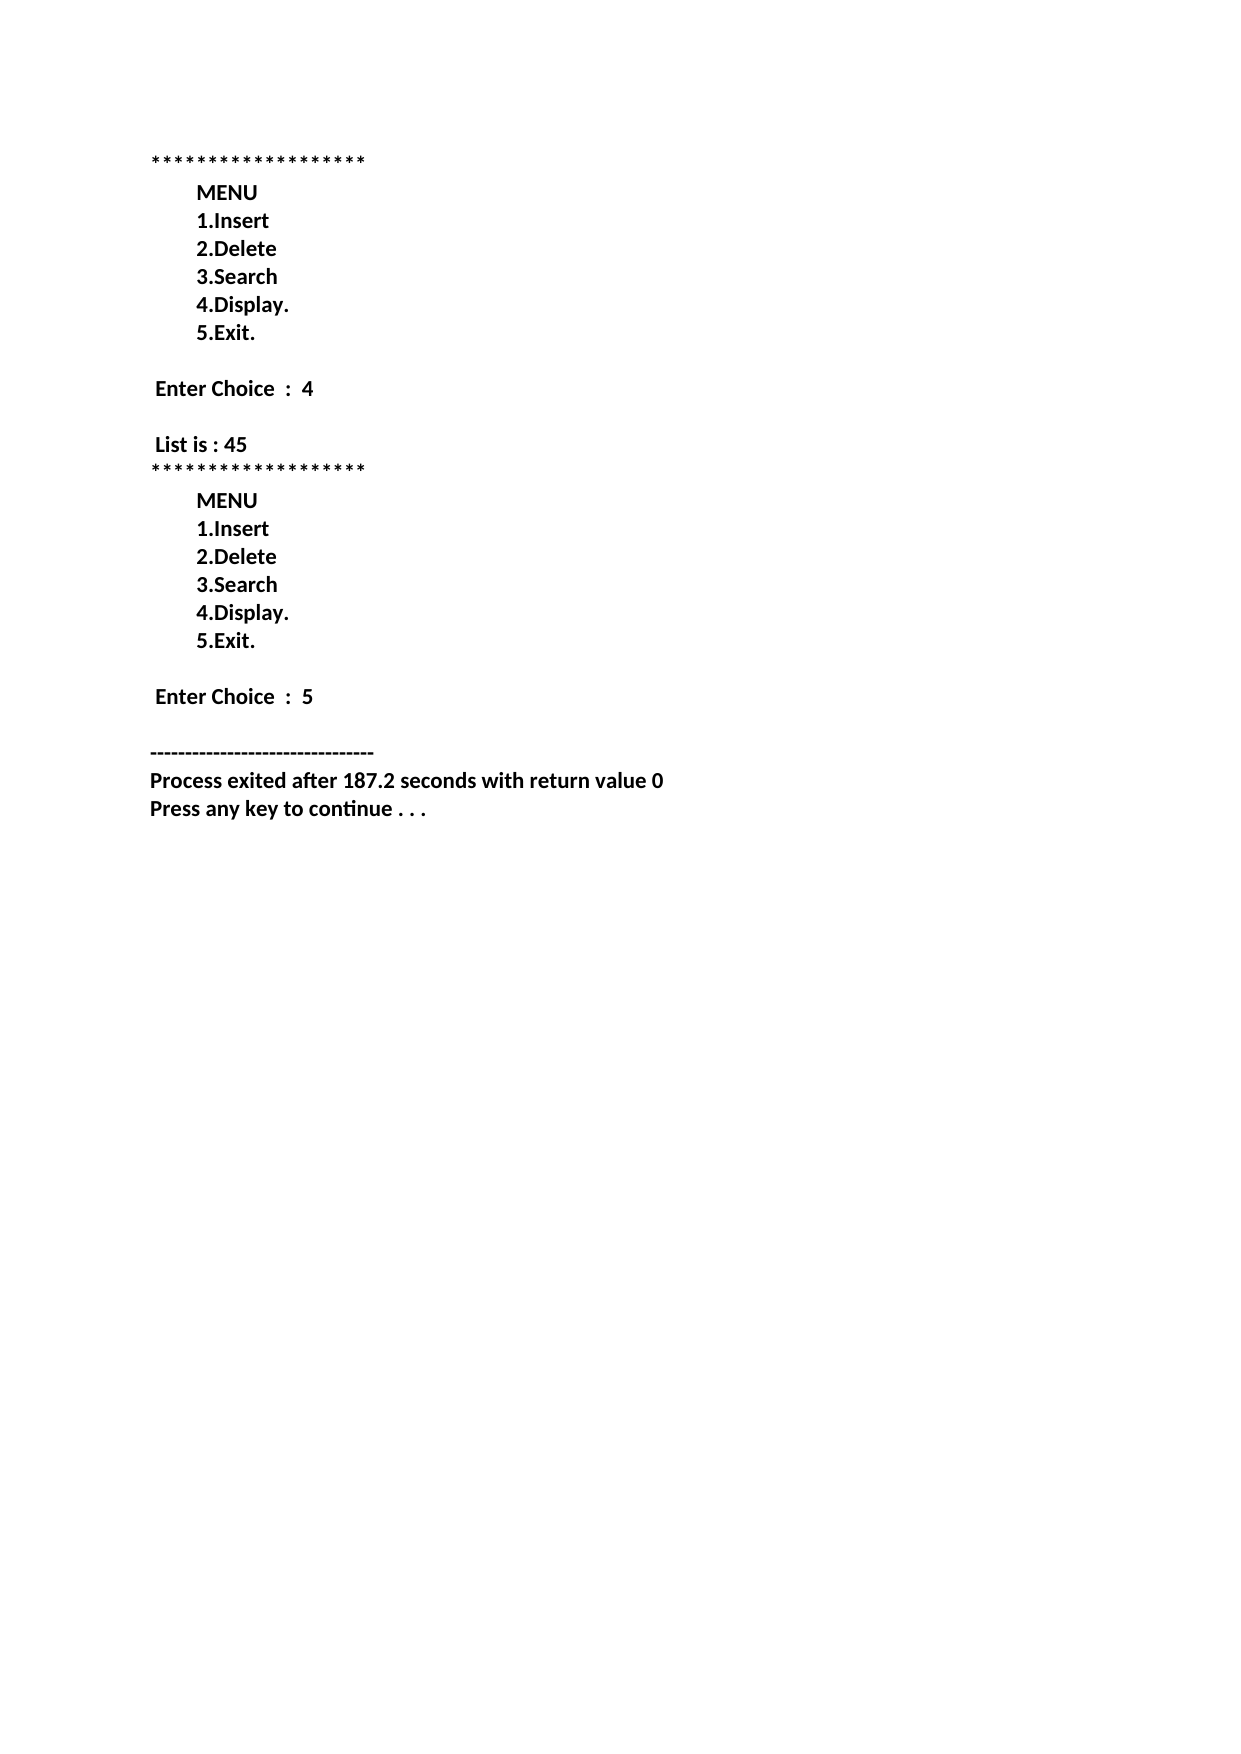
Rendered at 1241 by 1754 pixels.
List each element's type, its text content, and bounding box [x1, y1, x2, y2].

text List is : 45 [150, 430, 1090, 458]
text 1.Insert [150, 514, 1090, 542]
text Enter Choice : 4 [150, 374, 1090, 402]
text 4.Display. [150, 290, 1090, 318]
text 4.Display. [150, 598, 1090, 626]
text ******************* [150, 150, 1090, 178]
text Enter Choice : 5 [150, 682, 1090, 710]
text 2.Delete [150, 542, 1090, 570]
text Process exited after 187.2 seconds with return value 0 [150, 766, 1090, 794]
text 5.Exit. [150, 626, 1090, 654]
text 5.Exit. [150, 318, 1090, 346]
text 2.Delete [150, 234, 1090, 262]
text -------------------------------- [150, 738, 1090, 766]
text 3.Search [150, 570, 1090, 598]
text Press any key to continue . . . [150, 794, 1090, 822]
text MENU [150, 178, 1090, 206]
text 1.Insert [150, 206, 1090, 234]
text MENU [150, 486, 1090, 514]
text 3.Search [150, 262, 1090, 290]
text ******************* [150, 458, 1090, 486]
